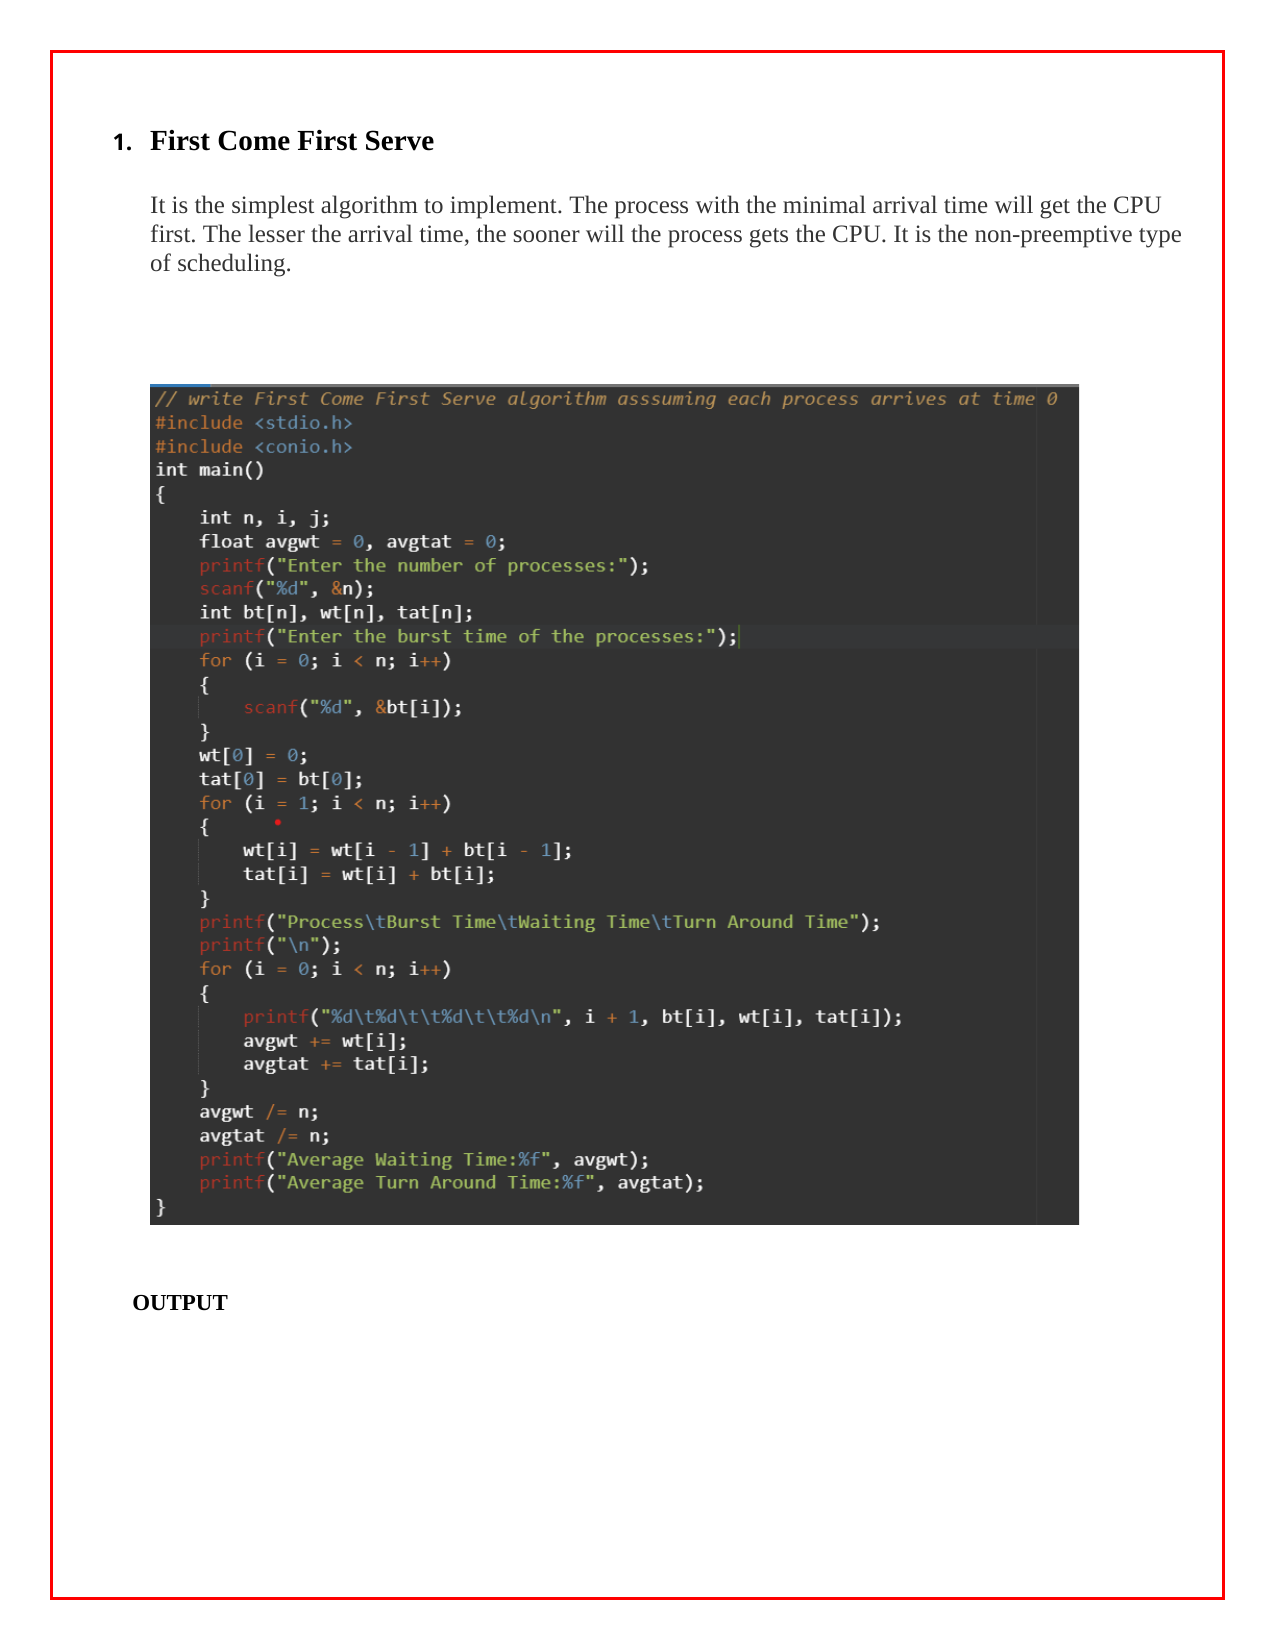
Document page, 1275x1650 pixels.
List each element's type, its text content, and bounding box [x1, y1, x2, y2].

text OUTPUT [75, 1289, 1200, 1315]
text It is the simplest algorithm to implement. The process with the minimal arrival time will get the CPU first. The lesser the arrival time, the sooner will the process gets the CPU. It is the non-preemptive type of scheduling. [150, 190, 1200, 277]
list First Come First Serve [112, 123, 1200, 157]
picture [150, 384, 1080, 1225]
